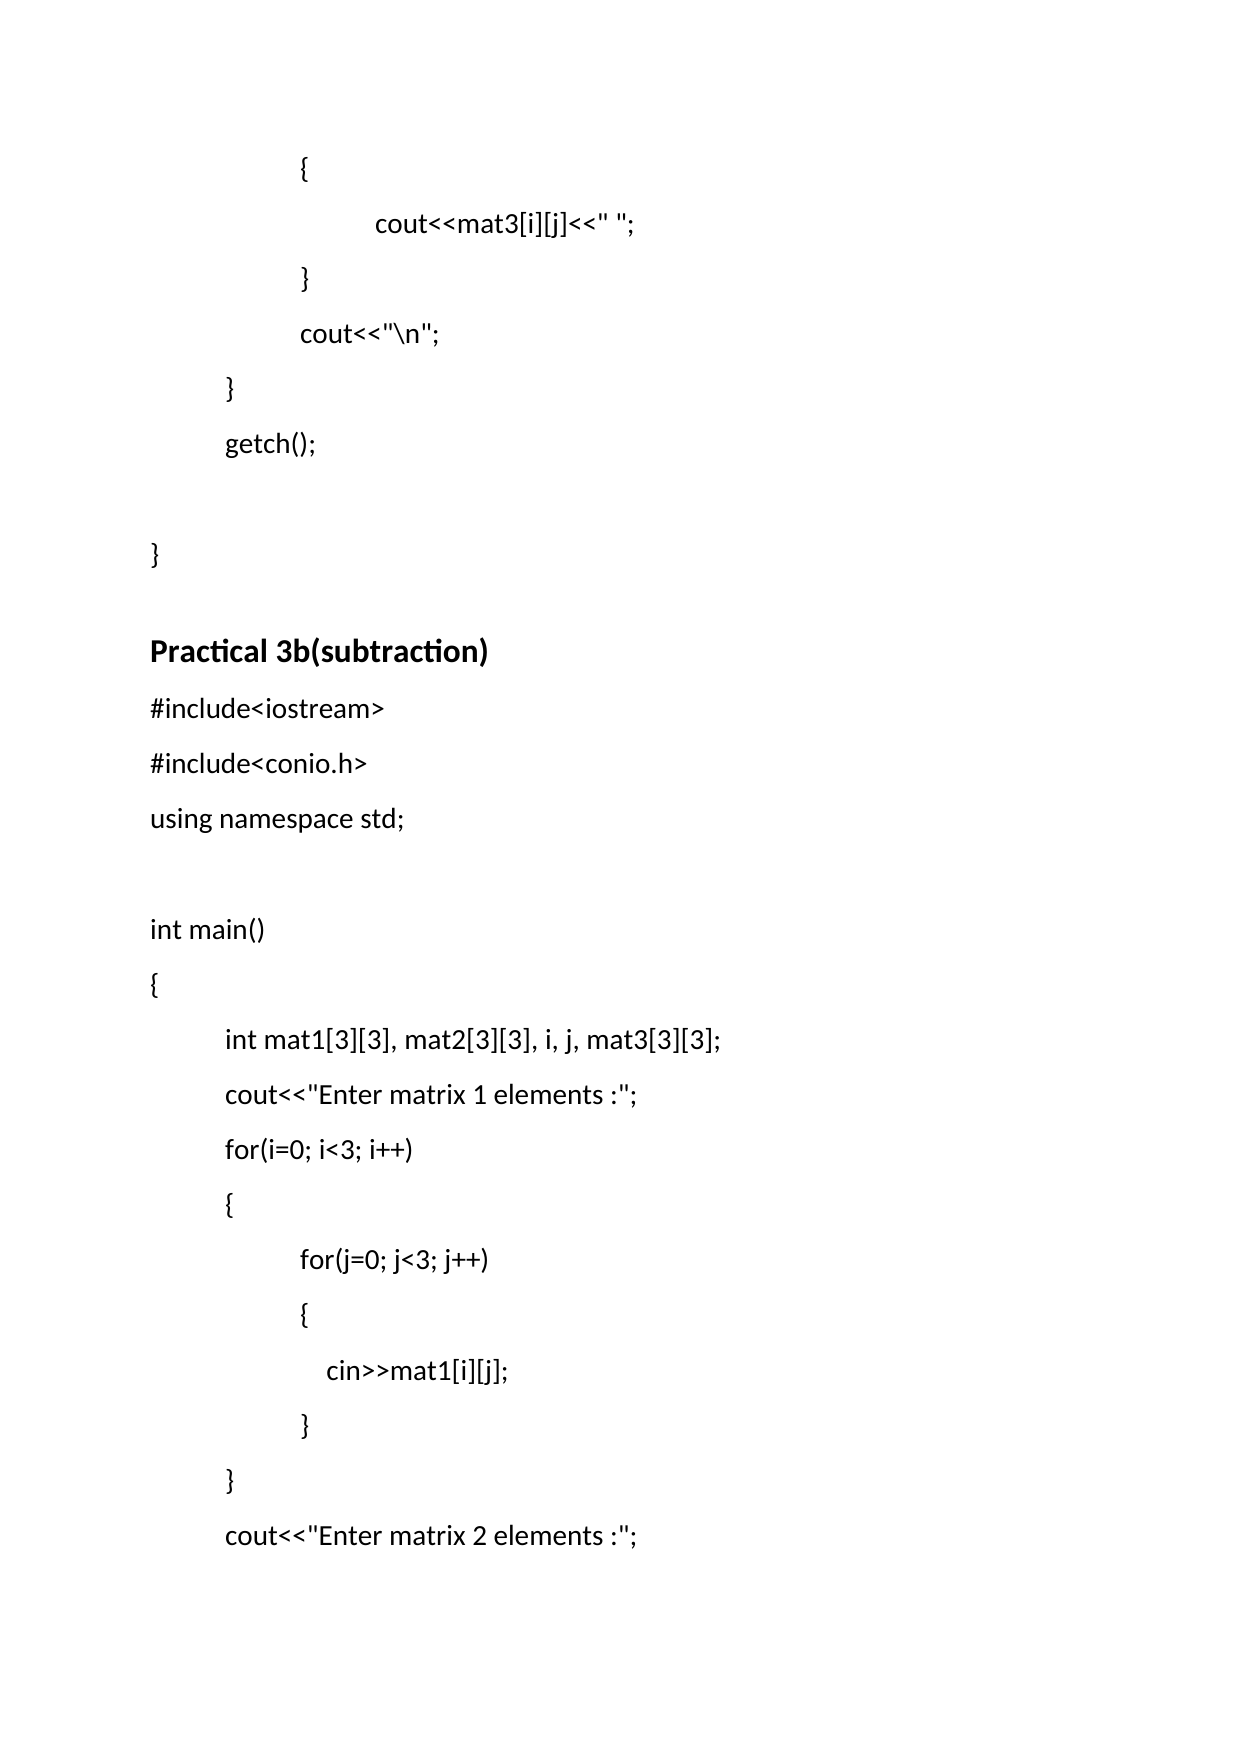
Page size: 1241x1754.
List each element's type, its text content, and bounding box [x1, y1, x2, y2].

text } [150, 370, 1090, 406]
text } [150, 536, 1090, 571]
text cout<<"Enter matrix 2 elements :"; [150, 1517, 1090, 1552]
text int mat1[3][3], mat2[3][3], i, j, mat3[3][3]; [150, 1021, 1090, 1057]
text #include<conio.h> [150, 745, 1090, 781]
text { [150, 966, 1090, 1001]
text { [150, 150, 1090, 186]
text for(j=0; j<3; j++) [150, 1241, 1090, 1277]
text Practical 3b(subtraction) [150, 591, 1090, 670]
text cout<<"\n"; [150, 315, 1090, 351]
text using namespace std; [150, 801, 1090, 836]
text cin>>mat1[i][j]; [150, 1352, 1090, 1387]
text { [150, 1296, 1090, 1332]
text } [150, 1462, 1090, 1497]
text int main() [150, 911, 1090, 946]
text cout<<mat3[i][j]<<" "; [150, 205, 1090, 241]
text } [150, 1407, 1090, 1442]
text { [150, 1186, 1090, 1222]
text for(i=0; i<3; i++) [150, 1131, 1090, 1167]
text #include<iostream> [150, 690, 1090, 726]
text getch(); [150, 426, 1090, 461]
text cout<<"Enter matrix 1 elements :"; [150, 1076, 1090, 1112]
text } [150, 260, 1090, 296]
